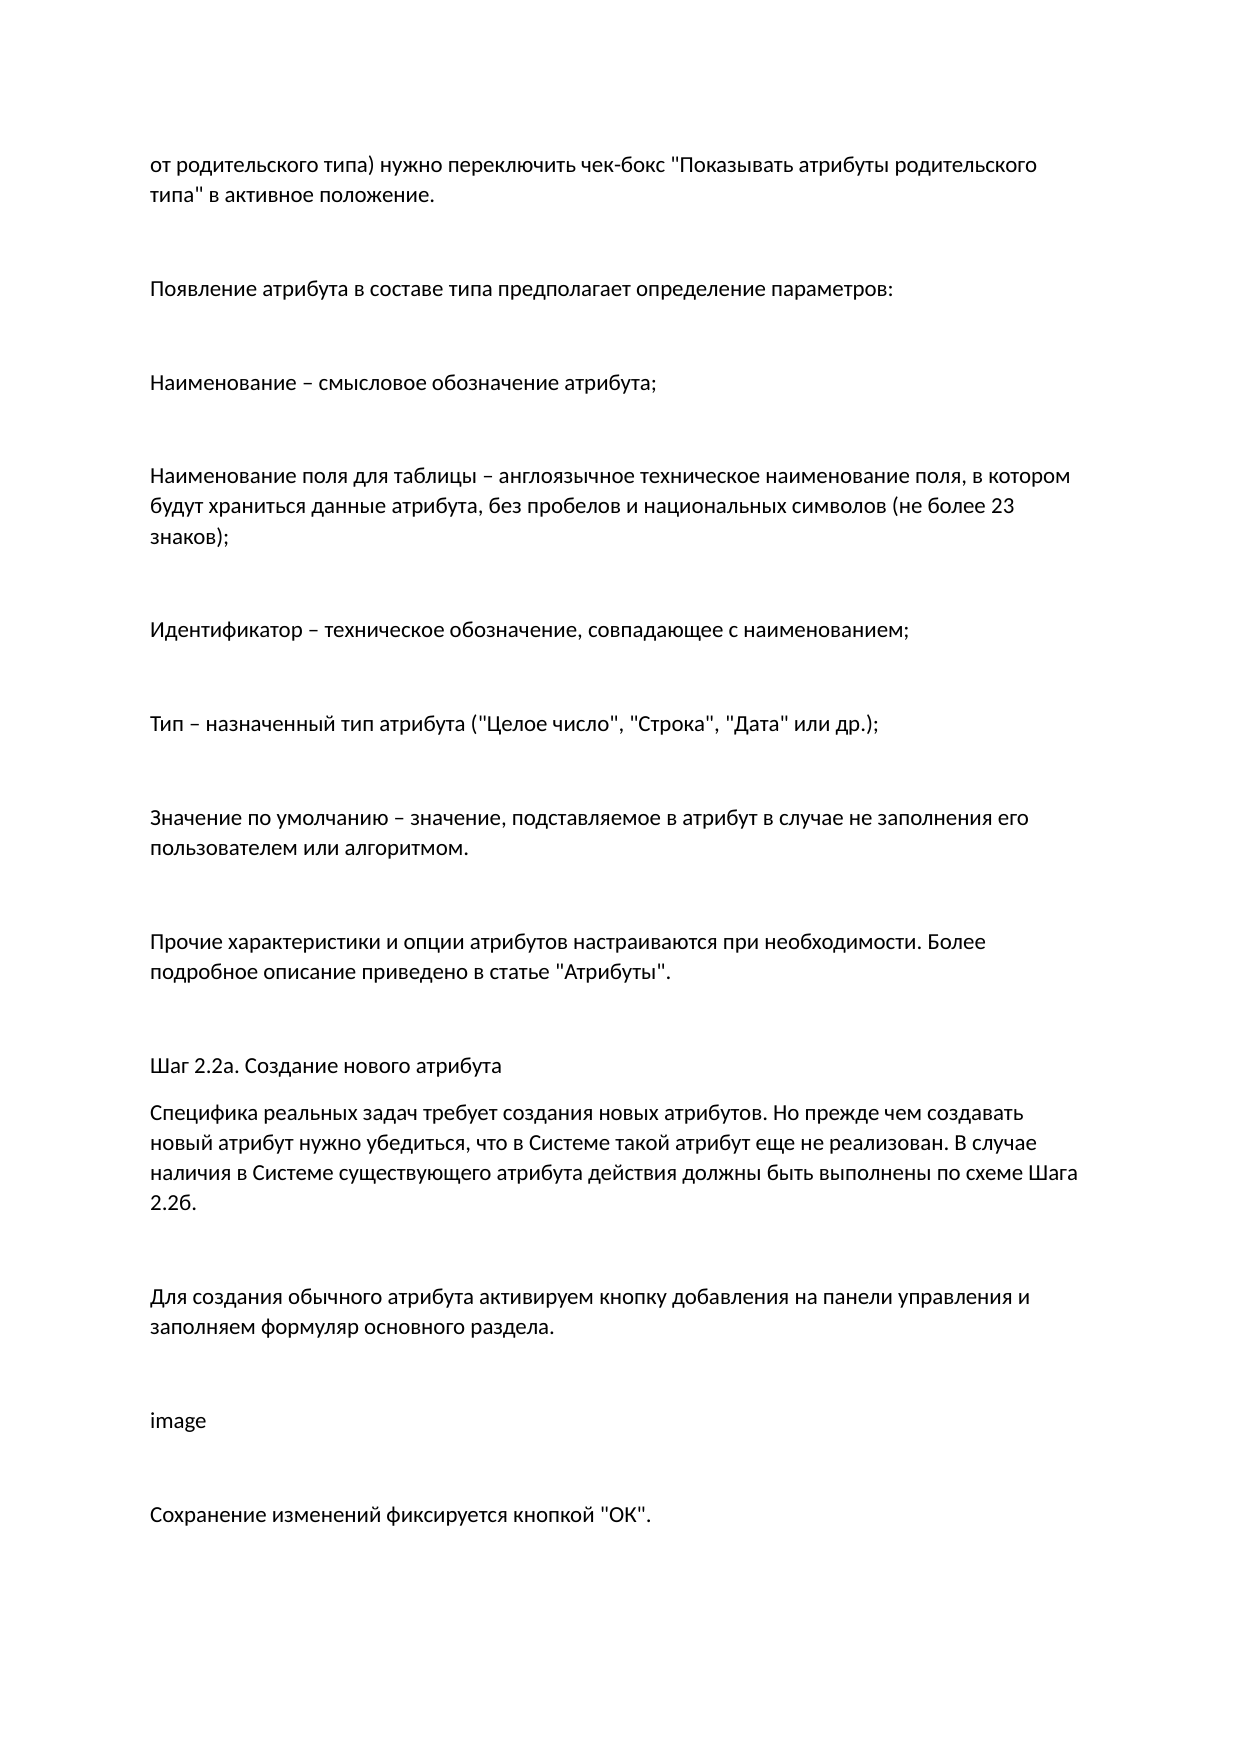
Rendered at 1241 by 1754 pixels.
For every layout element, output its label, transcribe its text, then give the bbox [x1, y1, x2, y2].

text Прочие характеристики и опции атрибутов настраиваются при необходимости. Более подробное описание приведено в статье "Атрибуты". [150, 927, 1090, 985]
text Шаг 2.2а. Создание нового атрибута [150, 1051, 1090, 1079]
text Сохранение изменений фиксируется кнопкой "ОК". [150, 1500, 1090, 1528]
text Наименование – смысловое обозначение атрибута; [150, 368, 1090, 396]
text Для создания обычного атрибута активируем кнопку добавления на панели управления и заполняем формуляр основного раздела. [150, 1282, 1090, 1341]
text Тип – назначенный тип атрибута ("Целое число", "Строка", "Дата" или др.); [150, 709, 1090, 737]
text Специфика реальных задач требует создания новых атрибутов. Но прежде чем создавать новый атрибут нужно убедиться, что в Системе такой атрибут еще не реализован. В случае наличия в Системе существующего атрибута действия должны быть выполнены по схеме Шага 2.2б. [150, 1098, 1090, 1217]
text image [150, 1406, 1090, 1434]
text Значение по умолчанию – значение, подставляемое в атрибут в случае не заполнения его пользователем или алгоритмом. [150, 803, 1090, 861]
text Появление атрибута в составе типа предполагает определение параметров: [150, 274, 1090, 302]
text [150, 150, 1090, 208]
text Идентификатор – техническое обозначение, совпадающее с наименованием; [150, 616, 1090, 644]
text Наименование поля для таблицы – англоязычное техническое наименование поля, в котором будут храниться данные атрибута, без пробелов и национальных символов (не более 23 знаков); [150, 461, 1090, 550]
